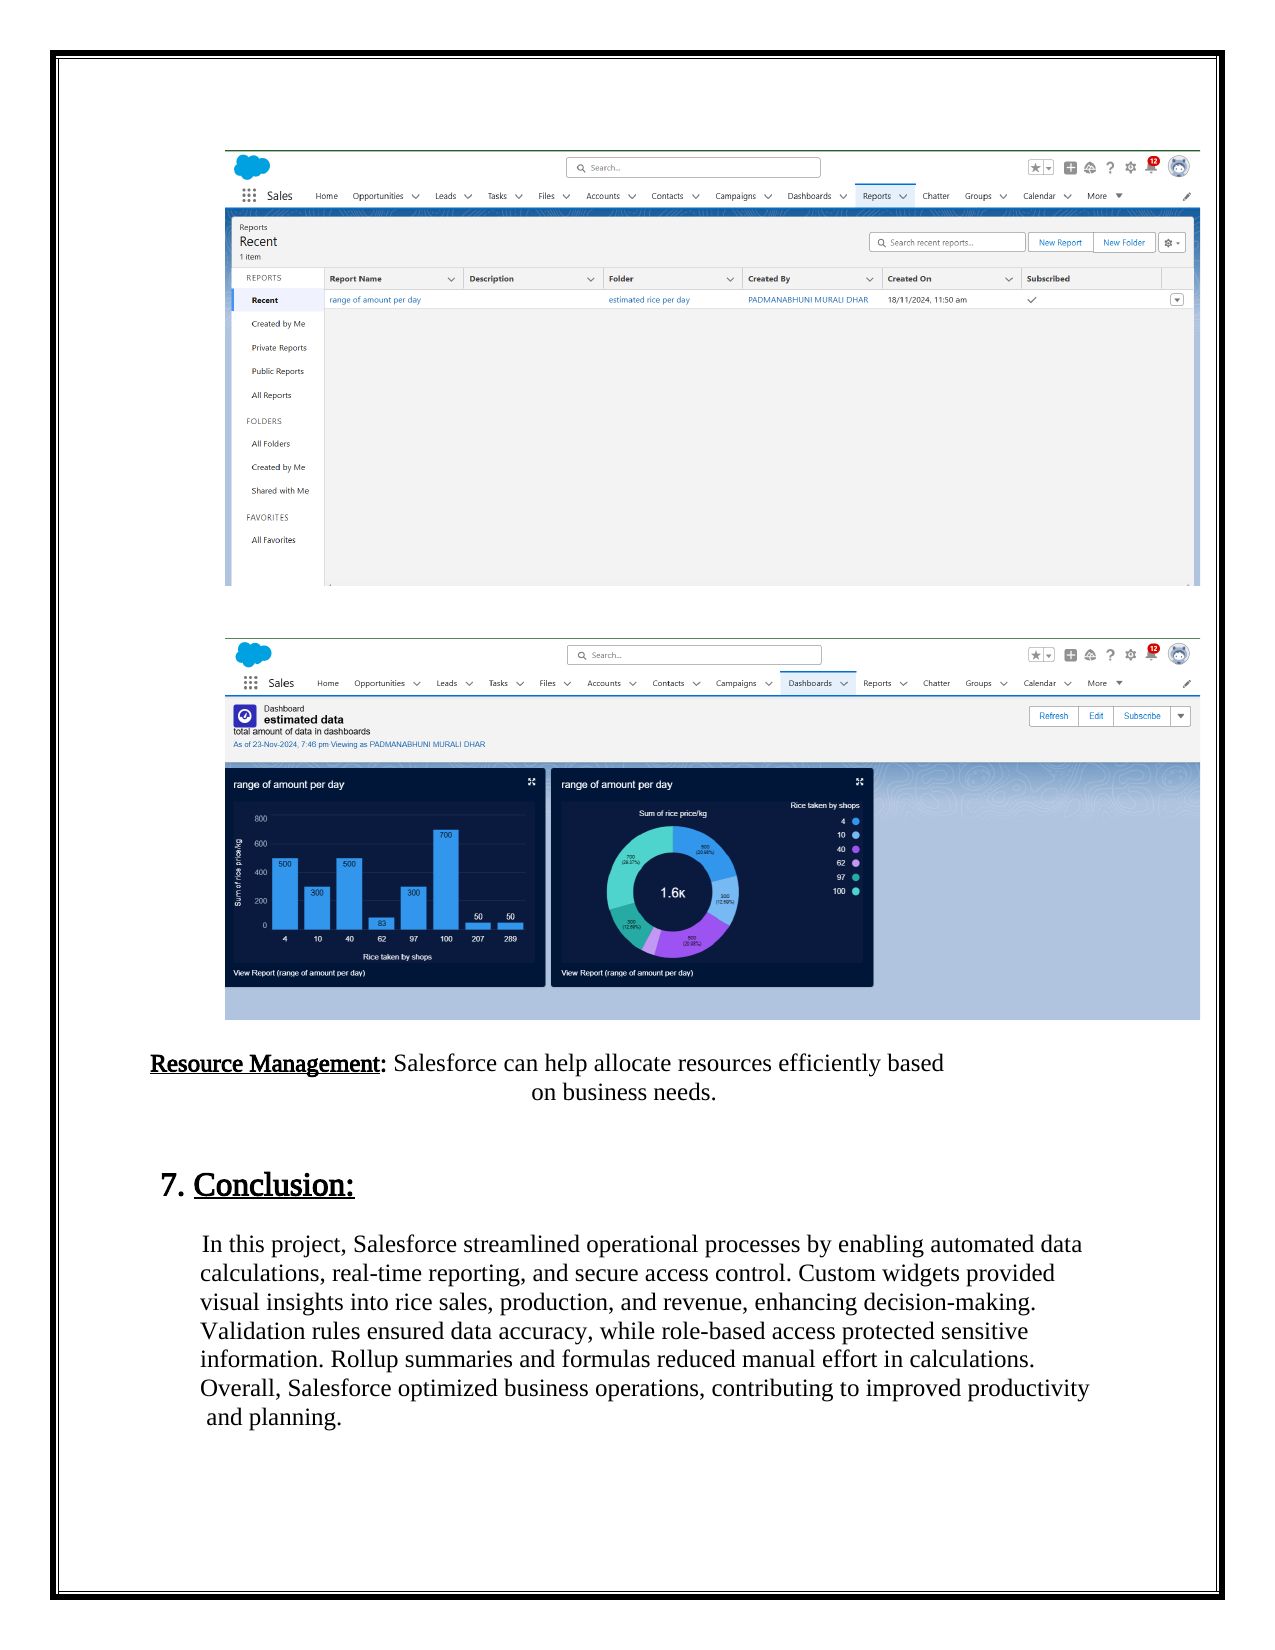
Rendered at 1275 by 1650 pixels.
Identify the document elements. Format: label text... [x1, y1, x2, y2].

text information. Rollup summaries and formulas reduced manual effort in calculations. [150, 1344, 1125, 1373]
subtitle 7. Conclusion: [160, 1164, 1125, 1203]
picture [225, 150, 1200, 586]
text on business needs. [150, 1077, 1125, 1106]
subtitle Resource Management: Salesforce can help allocate resources efficiently based [150, 1048, 1125, 1077]
text visual insights into rice sales, production, and revenue, enhancing decision-making. [150, 1287, 1125, 1316]
text and planning. [150, 1402, 1125, 1431]
text calculations, real-time reporting, and secure access control. Custom widgets provided [150, 1258, 1125, 1287]
text In this project, Salesforce streamlined operational processes by enabling automated data [150, 1229, 1125, 1258]
text Validation rules ensured data accuracy, while role-based access protected sensitive [150, 1316, 1125, 1344]
picture [225, 638, 1200, 1020]
text Overall, Salesforce optimized business operations, contributing to improved productivity [150, 1373, 1125, 1402]
